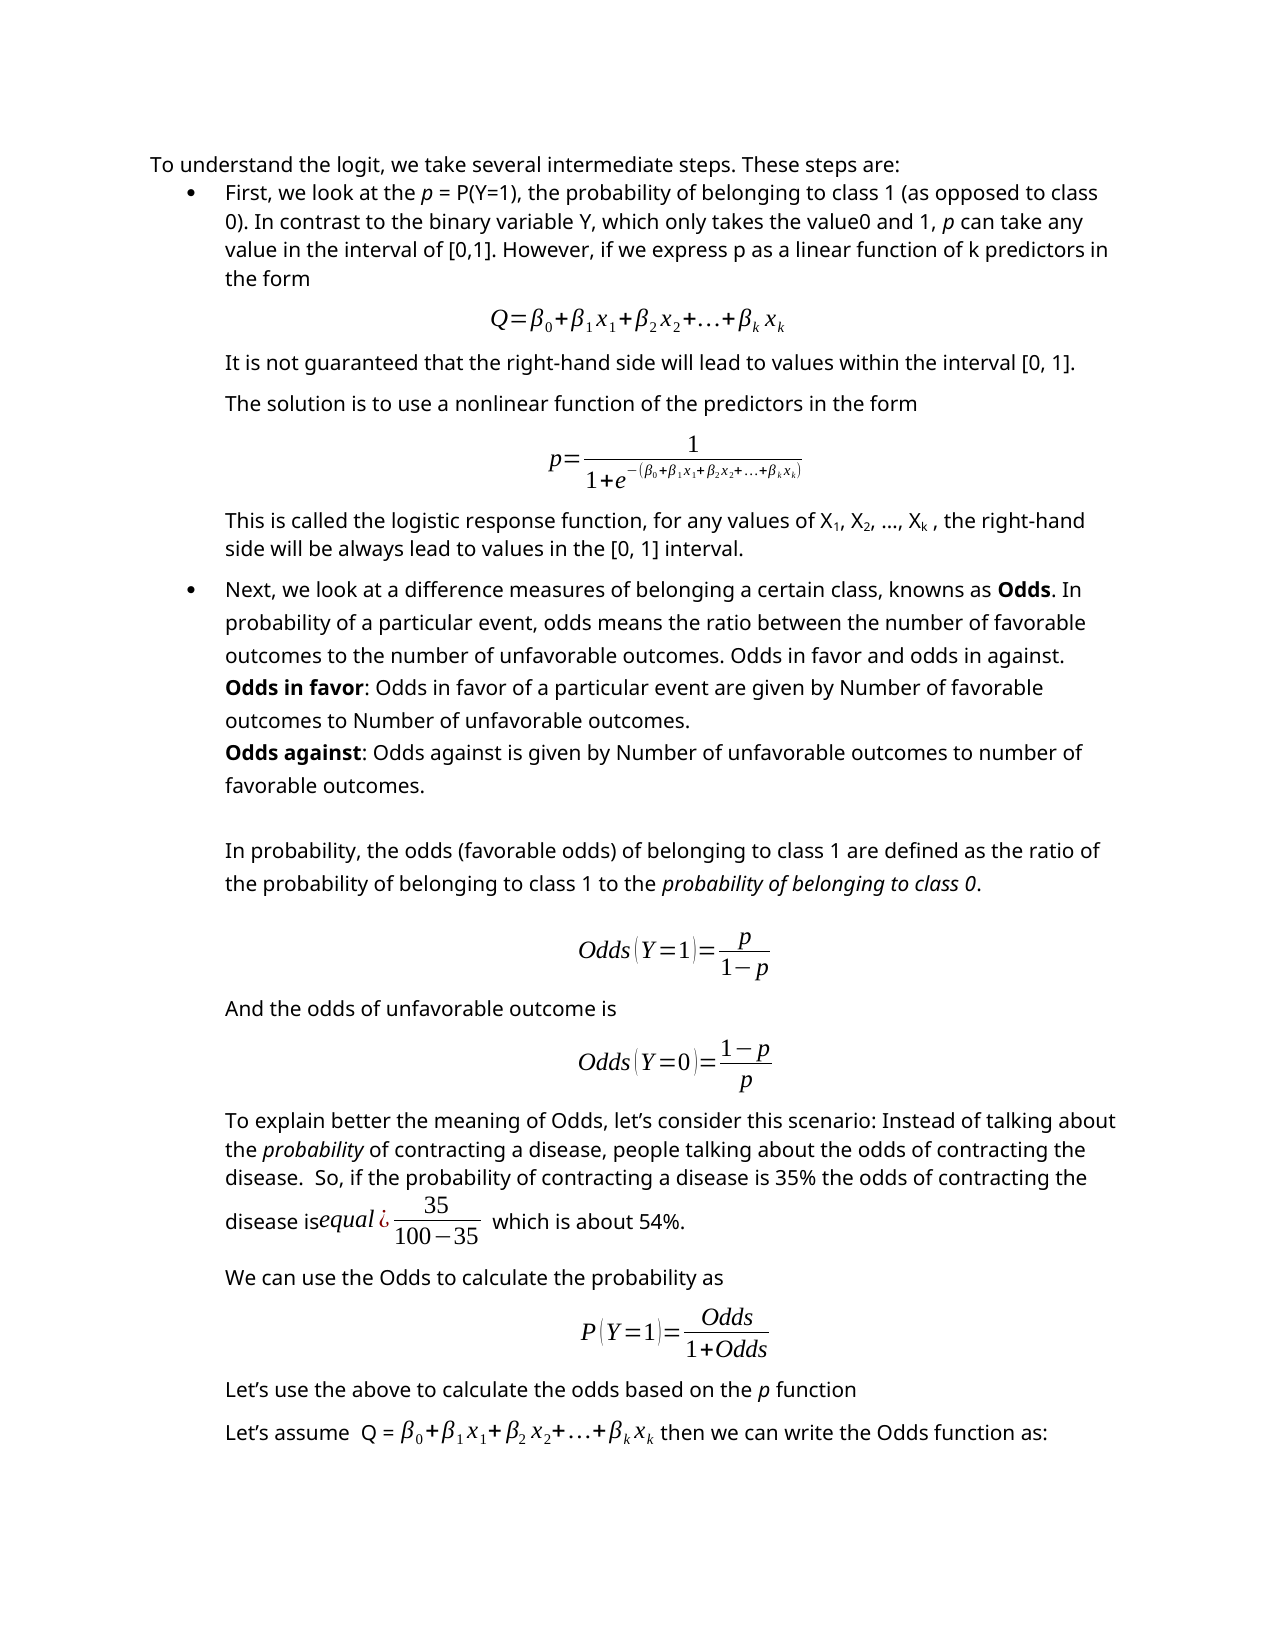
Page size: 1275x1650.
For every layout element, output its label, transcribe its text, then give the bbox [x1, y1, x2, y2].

list Odds against: Odds against is given by Number of unfavorable outcomes to number of favorable outcomes. [225, 738, 1125, 799]
text Let’s assume Q = then we can write the Odds function as: [225, 1416, 1125, 1448]
text This is called the logistic response function, for any values of X1, X2, …, Xk , the right-hand side will be always lead to values in the [0, 1] interval. [225, 506, 1125, 563]
text Let’s use the above to calculate the odds based on the p function [225, 1375, 1125, 1404]
text To explain better the meaning of Odds, let’s consider this scenario: Instead of talking about the probability of contracting a disease, people talking about the odds of contracting the disease. So, if the probability of contracting a disease is 35% the odds of contracting the disease is which is about 54%. [225, 1106, 1125, 1251]
text And the odds of unfavorable outcome is [225, 994, 1125, 1022]
list Odds in favor: Odds in favor of a particular event are given by Number of favorable outcomes to Number of unfavorable outcomes. [225, 673, 1125, 734]
text It is not guaranteed that the right-hand side will lead to values within the interval [0, 1]. [225, 348, 1125, 377]
text To understand the logit, we take several intermediate steps. These steps are: [150, 150, 1125, 178]
list First, we look at the p = P(Y=1), the probability of belonging to class 1 (as opposed to class 0). In contrast to the binary variable Y, which only takes the value0 and 1, p can take any value in the interval of [0,1]. However, if we express p as a linear function of k predictors in the form [187, 178, 1125, 292]
text The solution is to use a nonlinear function of the predictors in the form [225, 389, 1125, 418]
list In probability, the odds (favorable odds) of belonging to class 1 are defined as the ratio of the probability of belonging to class 1 to the probability of belonging to class 0. [225, 836, 1125, 897]
text We can use the Odds to calculate the probability as [225, 1263, 1125, 1291]
list Next, we look at a difference measures of belonging a certain class, knowns as Odds. In probability of a particular event, odds means the ratio between the number of favorable outcomes to the number of unfavorable outcomes. Odds in favor and odds in against. [187, 576, 1125, 669]
